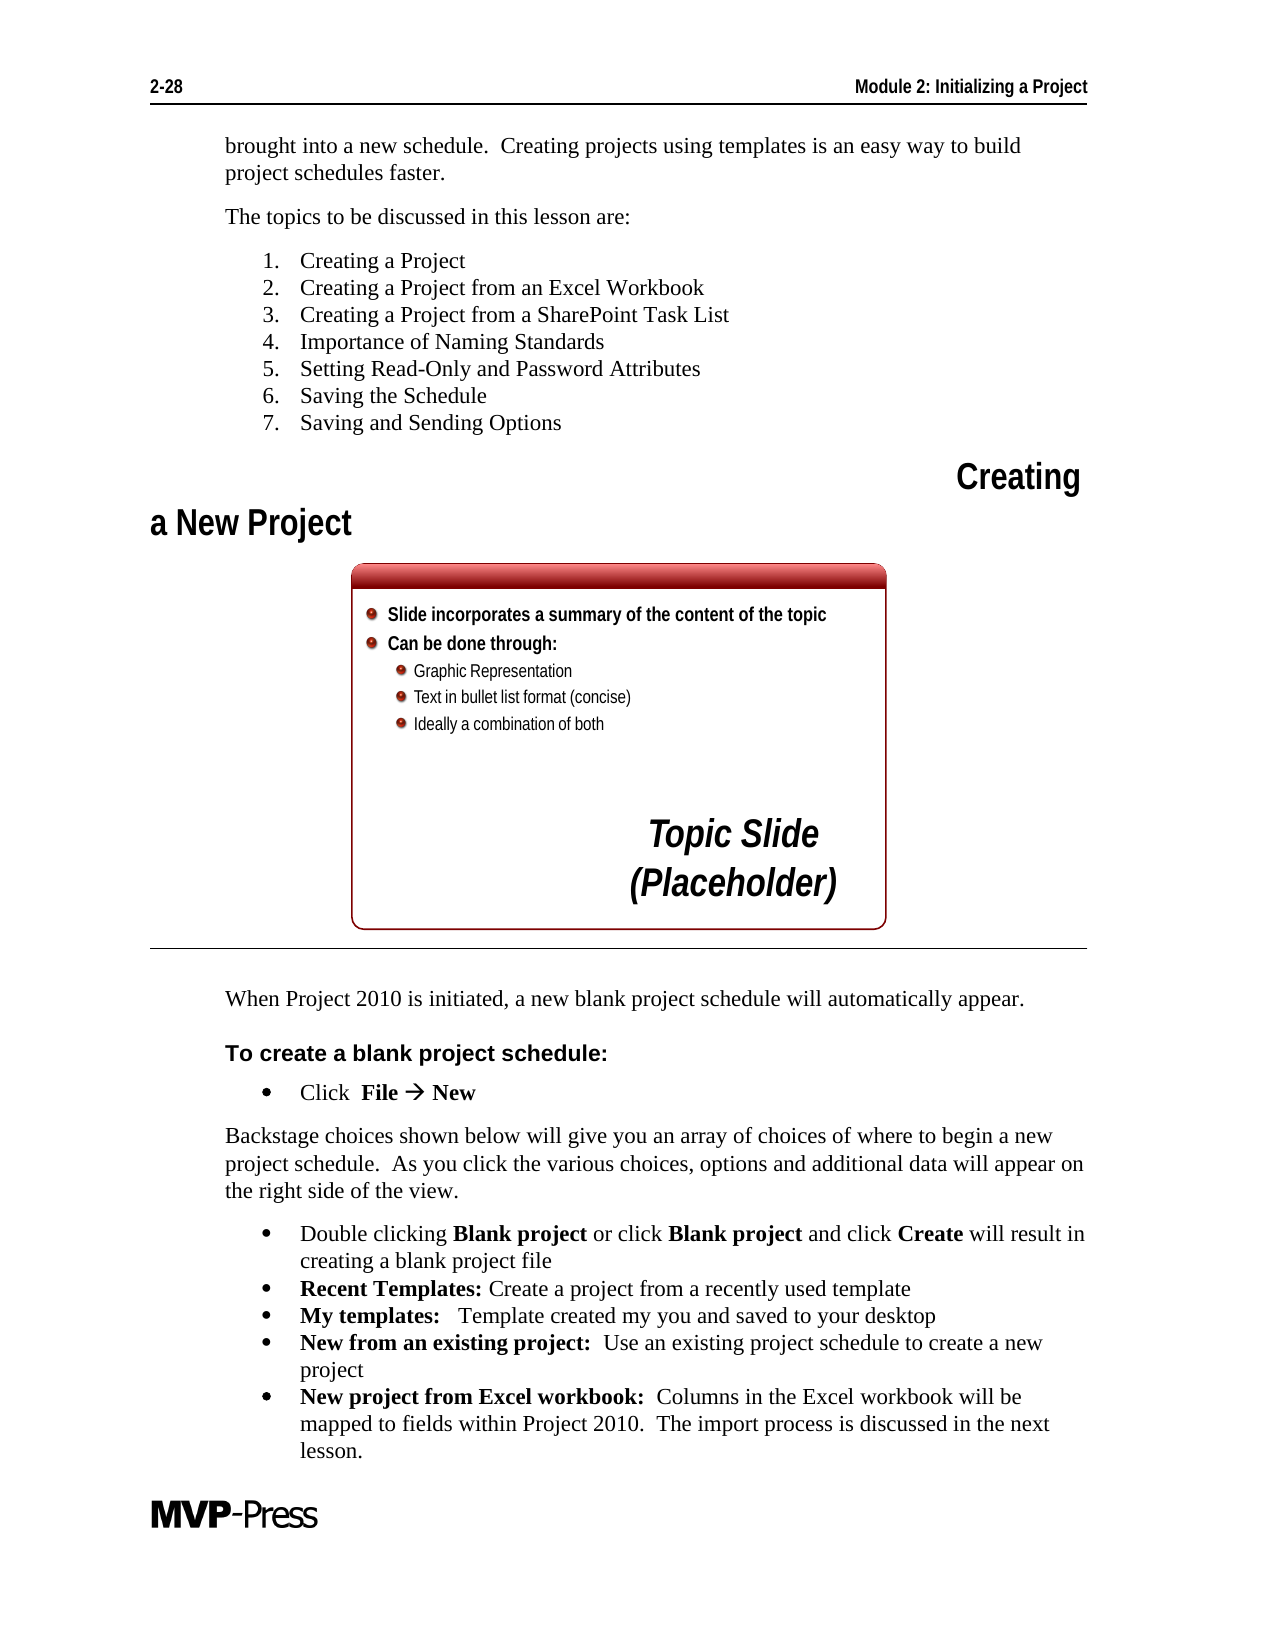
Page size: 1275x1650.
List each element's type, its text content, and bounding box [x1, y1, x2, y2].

text When is initiated, a new blank project schedule will automatically appear. [225, 985, 1087, 1012]
list Importance of Naming Standards [262, 328, 1087, 355]
list Creating a Project from an Excel Workbook [262, 274, 1087, 301]
list Click File New [262, 1078, 1087, 1106]
list Saving and Sending Options [262, 409, 1087, 436]
list Saving the Schedule [262, 382, 1087, 409]
list Creating a Project [262, 247, 1087, 274]
list Setting Read-Only and Password Attributes [262, 355, 1087, 382]
text The topics to be discussed in this lesson are: [225, 203, 1087, 230]
picture [150, 1500, 319, 1529]
text To create a blank project schedule: [225, 1028, 1087, 1070]
subtitle Creating a Project [150, 453, 1087, 544]
list Creating a Project from a SharePoint Task List [262, 301, 1087, 328]
